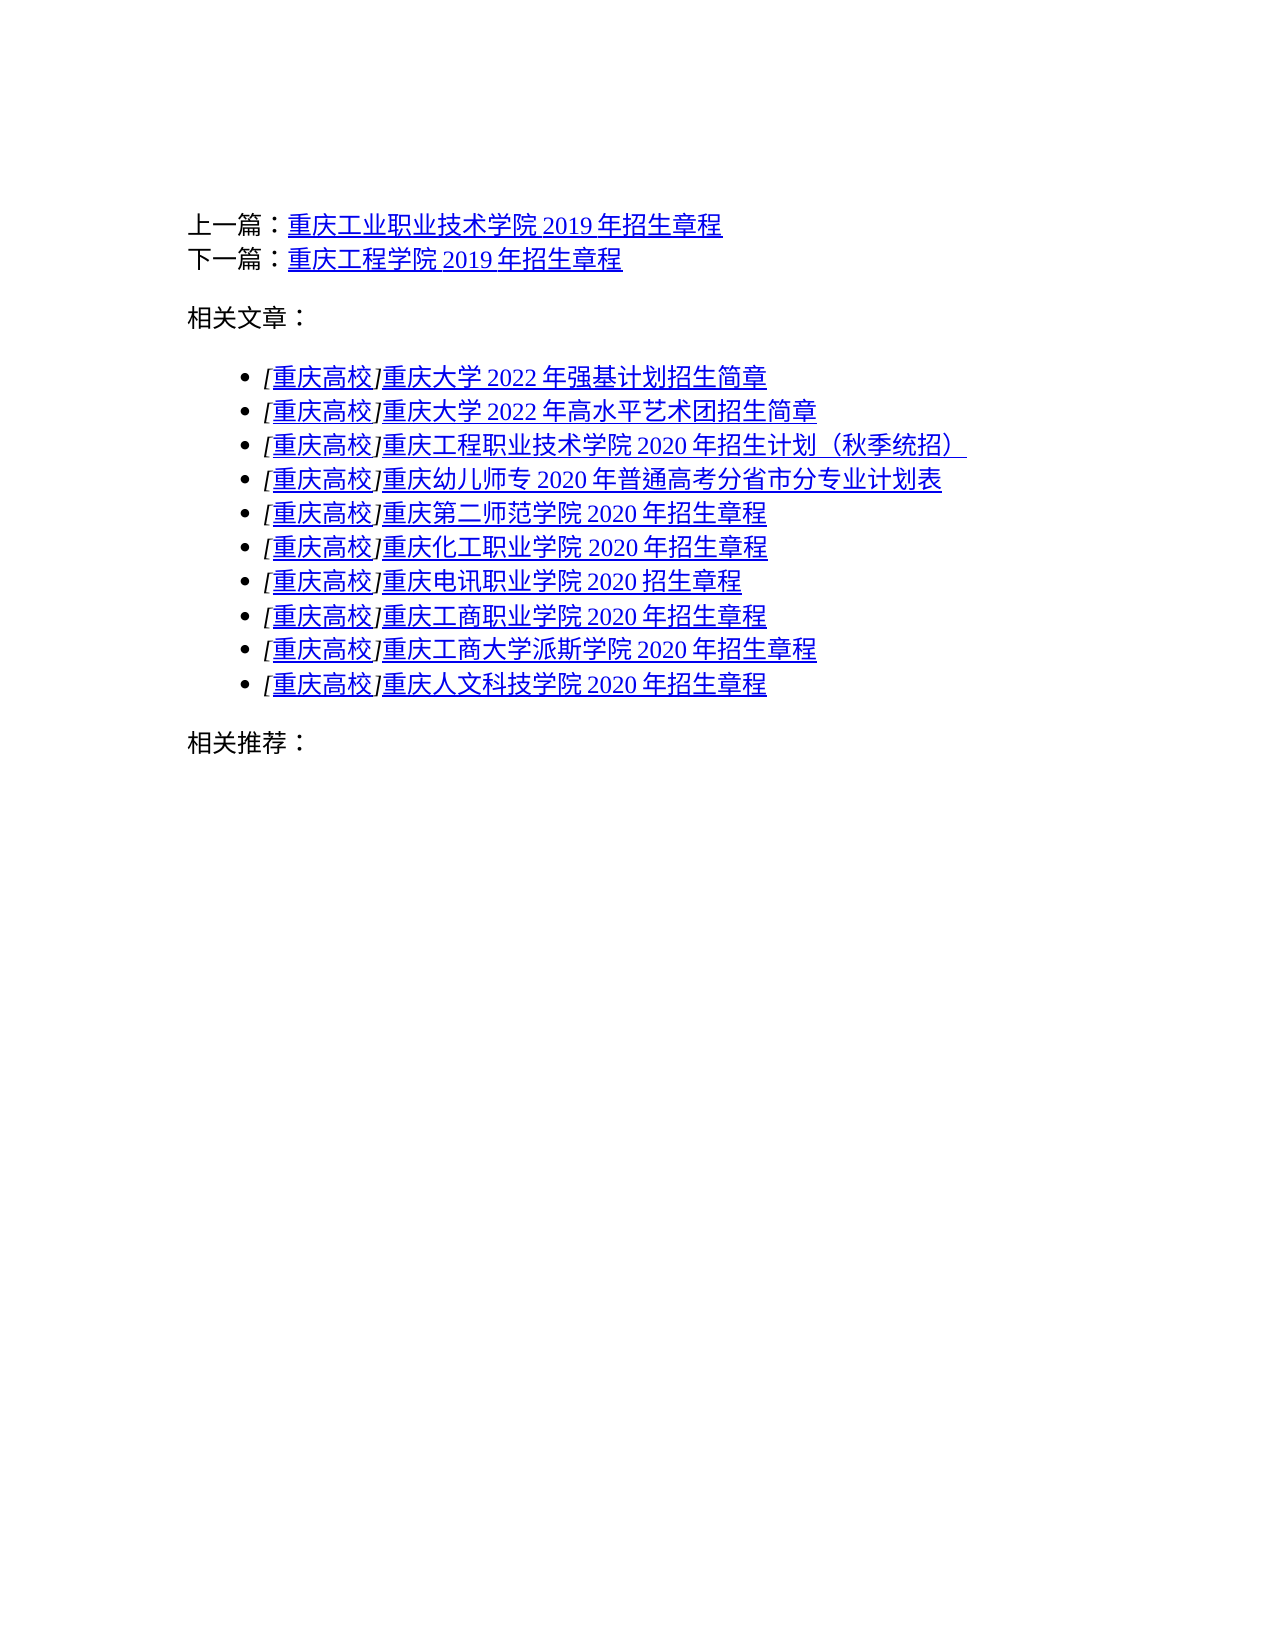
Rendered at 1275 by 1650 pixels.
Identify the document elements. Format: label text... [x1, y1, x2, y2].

list [重庆高校]重庆大学2022年强基计划招生简章 [241, 360, 1087, 394]
text 上一篇：重庆工业职业技术学院2019年招生章程 下一篇：重庆工程学院2019年招生章程 [187, 207, 1087, 276]
list [重庆高校]重庆工商大学派斯学院2020年招生章程 [241, 632, 1087, 666]
list [重庆高校]重庆人文科技学院2020年招生章程 [241, 666, 1087, 700]
list [重庆高校]重庆电讯职业学院2020招生章程 [241, 564, 1087, 598]
text 相关推荐： [187, 725, 1087, 759]
list [重庆高校]重庆大学2022年高水平艺术团招生简章 [241, 394, 1087, 428]
list [重庆高校]重庆化工职业学院 2020年招生章程 [241, 530, 1087, 564]
text 相关文章： [187, 301, 1087, 335]
list [重庆高校]重庆幼儿师专2020年普通高考分省市分专业计划表 [241, 462, 1087, 496]
list [重庆高校]重庆第二师范学院2020年招生章程 [241, 496, 1087, 530]
list [重庆高校]重庆工商职业学院2020年招生章程 [241, 598, 1087, 632]
list [重庆高校]重庆工程职业技术学院2020年招生计划（秋季统招） [241, 428, 1087, 462]
